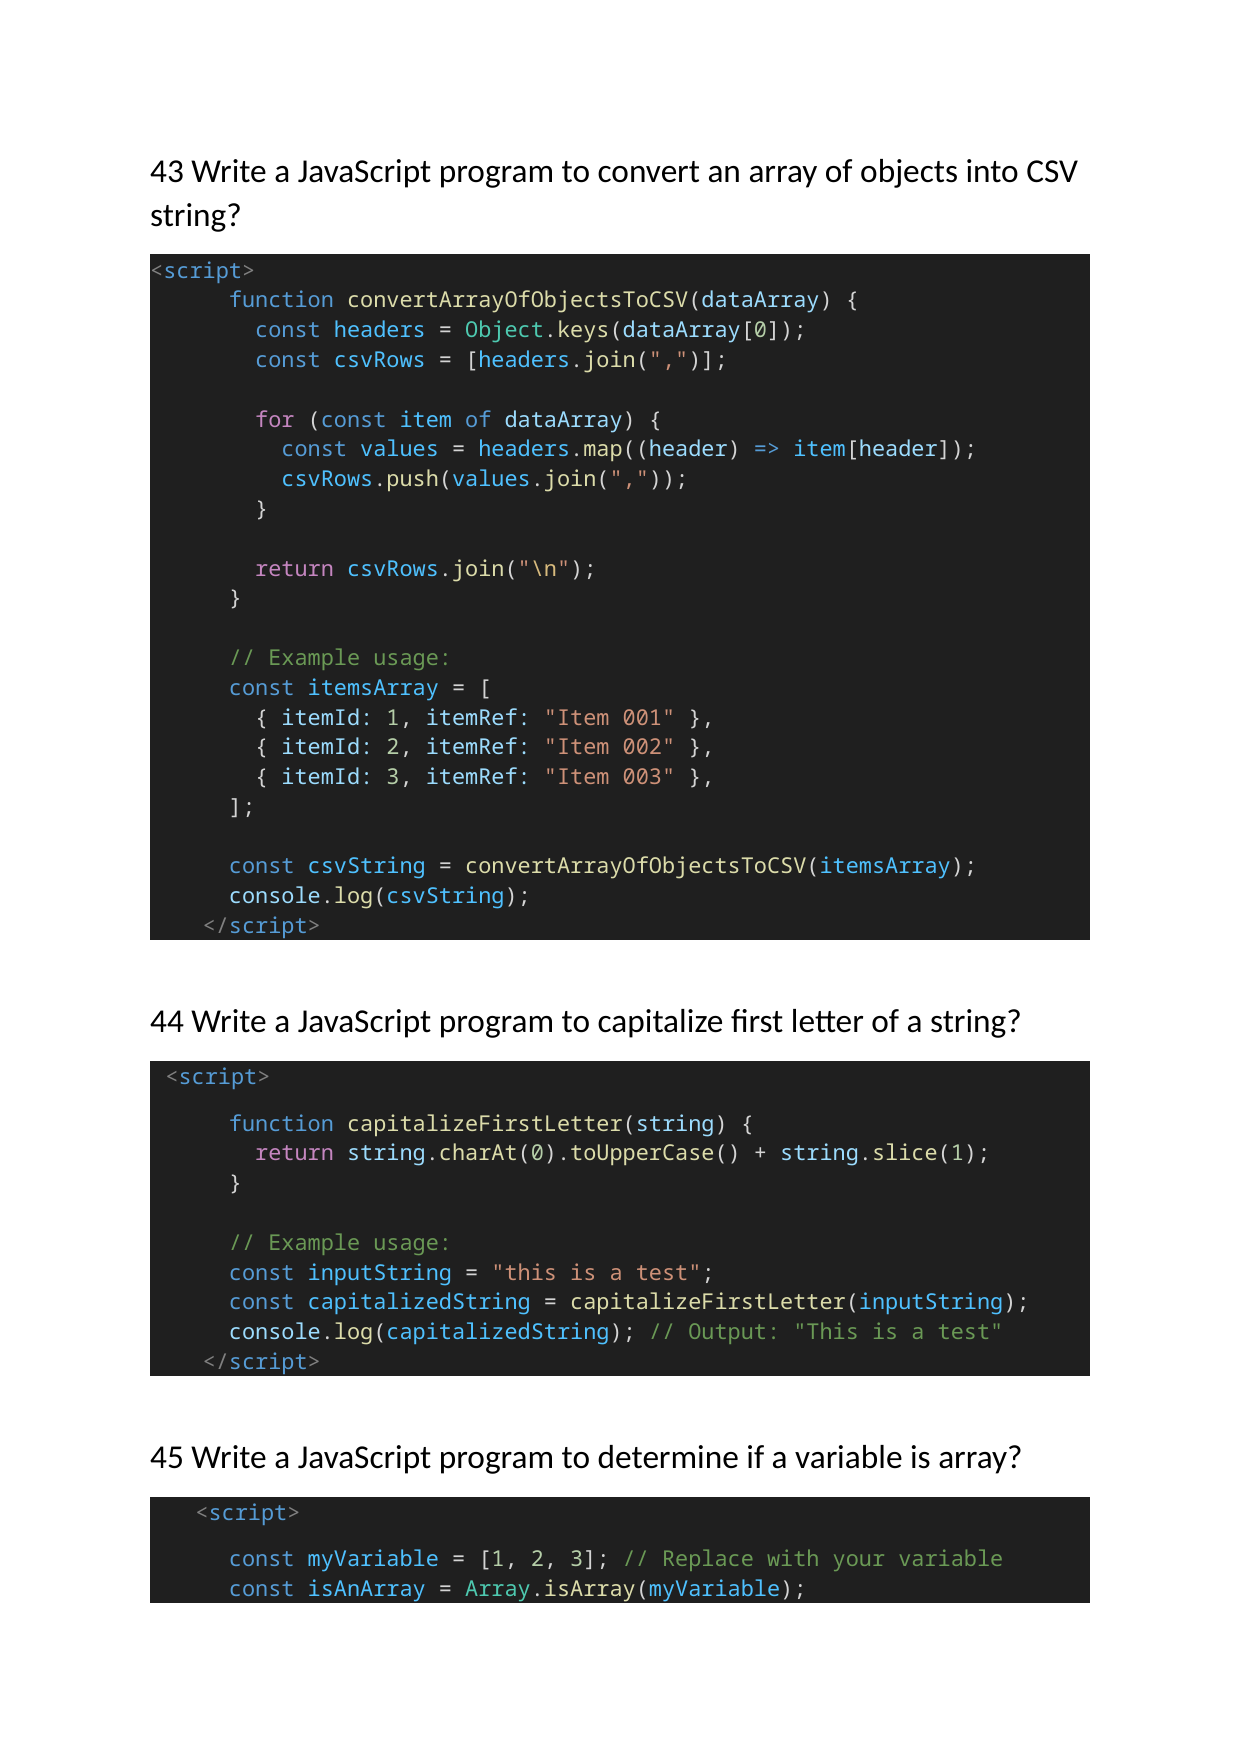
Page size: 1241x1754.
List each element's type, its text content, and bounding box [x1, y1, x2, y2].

text { itemId: 2, itemRef: "Item 002" }, [150, 731, 1090, 761]
text // Example usage: [150, 1227, 1090, 1256]
text // Example usage: [150, 642, 1090, 672]
text return string.charAt(0).toUpperCase() + string.slice(1); [150, 1137, 1090, 1167]
text const values = headers.map((header) => item[header]); [150, 433, 1090, 463]
text ]; [150, 791, 1090, 821]
text const capitalizedString = capitalizeFirstLetter(inputString); [150, 1286, 1090, 1316]
text const csvString = convertArrayOfObjectsToCSV(itemsArray); [150, 850, 1090, 880]
text const isAnArray = Array.isArray(myVariable); [150, 1573, 1090, 1603]
text csvRows.push(values.join(",")); [150, 463, 1090, 493]
text <script> [150, 1061, 1090, 1091]
text { itemId: 3, itemRef: "Item 003" }, [150, 761, 1090, 791]
text console.log(csvString); [150, 880, 1090, 910]
text } [150, 493, 1090, 523]
text <script> [150, 254, 1090, 284]
text } [150, 1167, 1090, 1197]
text function capitalizeFirstLetter(string) { [150, 1107, 1090, 1137]
text return csvRows.join("\n"); [150, 552, 1090, 582]
text 45 Write a JavaScript program to determine if a variable is array? [150, 1436, 1090, 1477]
text for (const item of dataArray) { [150, 403, 1090, 433]
text </script> [150, 910, 1090, 940]
text </script> [150, 1346, 1090, 1376]
text const itemsArray = [ [150, 672, 1090, 701]
text 44 Write a JavaScript program to capitalize first letter of a string? [150, 1000, 1090, 1041]
text const inputString = "this is a test"; [150, 1256, 1090, 1286]
text console.log(capitalizedString); // Output: "This is a test" [150, 1316, 1090, 1346]
text { itemId: 1, itemRef: "Item 001" }, [150, 701, 1090, 731]
text 43 Write a JavaScript program to convert an array of objects into CSV string? [150, 150, 1090, 235]
text const myVariable = [1, 2, 3]; // Replace with your variable [150, 1543, 1090, 1573]
text const headers = Object.keys(dataArray[0]); [150, 314, 1090, 344]
text function convertArrayOfObjectsToCSV(dataArray) { [150, 284, 1090, 314]
text <script> [150, 1497, 1090, 1527]
text } [150, 582, 1090, 612]
text const csvRows = [headers.join(",")]; [150, 344, 1090, 374]
